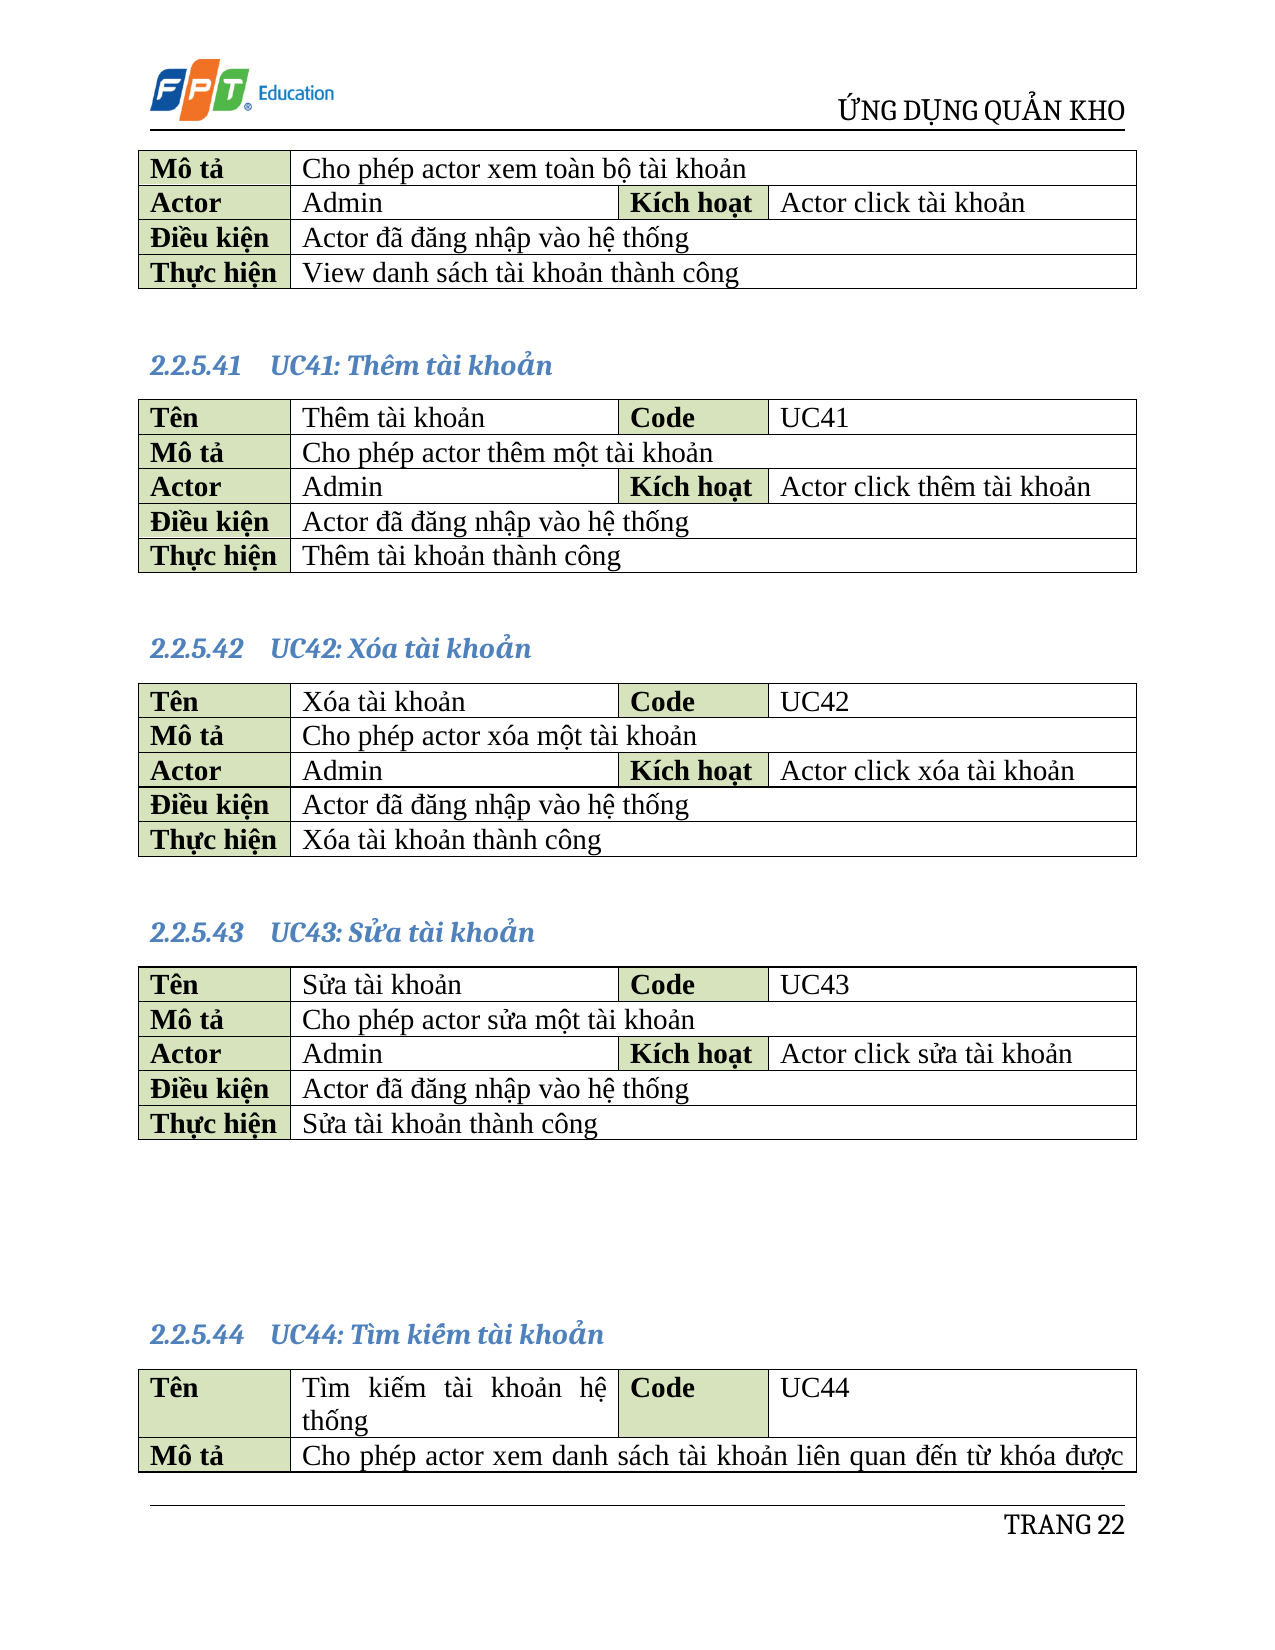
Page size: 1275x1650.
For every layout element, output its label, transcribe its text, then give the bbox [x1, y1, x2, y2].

table_header Thêm tài khoản [291, 400, 618, 434]
table_header UC43 [769, 968, 1136, 1001]
table_cell Actor click thêm tài khoản [769, 469, 1136, 503]
table_header UC41 [769, 400, 1136, 434]
table_header Code [619, 684, 768, 717]
table_header Tên [139, 1370, 290, 1437]
table_cell Kích hoạt [619, 1037, 768, 1070]
table_cell Actor [139, 1037, 290, 1070]
table_cell Admin [291, 1037, 618, 1070]
picture [150, 59, 336, 121]
table_header Code [619, 400, 768, 434]
table_cell Điều kiện [139, 504, 290, 537]
table_cell Cho phép actor xem toàn bộ tài khoản [291, 151, 1136, 184]
table_cell Actor click sửa tài khoản [769, 1037, 1136, 1070]
table_cell Xóa tài khoản thành công [291, 822, 1136, 856]
table_header UC44 [769, 1370, 1136, 1437]
table_cell Actor đã đăng nhập vào hệ thống [291, 220, 1136, 254]
table_cell Kích hoạt [619, 753, 768, 786]
table_cell Actor [139, 469, 290, 503]
table_header Code [619, 968, 768, 1001]
table_header Xóa tài khoản [291, 684, 618, 717]
subtitle UC43: Sửa tài khoản [150, 916, 1125, 949]
table_cell Sửa tài khoản thành công [291, 1106, 1136, 1139]
subtitle UC44: Tìm kiếm tài khoản [150, 1318, 1125, 1352]
table_cell Kích hoạt [619, 469, 768, 503]
table_cell Thực hiện [139, 1106, 290, 1139]
table_cell Điều kiện [139, 788, 290, 821]
table_cell Actor đã đăng nhập vào hệ thống [291, 504, 1136, 537]
table_cell Mô tả [139, 1002, 290, 1036]
table_cell Mô tả [139, 151, 290, 184]
table_cell Actor click tài khoản [769, 186, 1136, 219]
table_cell Actor đã đăng nhập vào hệ thống [291, 788, 1136, 821]
table_cell Actor [139, 753, 290, 786]
table_cell Điều kiện [139, 220, 290, 254]
table_header UC42 [769, 684, 1136, 717]
table_cell Kích hoạt [619, 186, 768, 219]
table_cell Actor đã đăng nhập vào hệ thống [291, 1071, 1136, 1105]
table_header Sửa tài khoản [291, 968, 618, 1001]
table_cell Mô tả [139, 1438, 290, 1471]
table_cell Actor click xóa tài khoản [769, 753, 1136, 786]
table_cell Cho phép actor thêm một tài khoản [291, 435, 1136, 468]
table_cell Admin [291, 186, 618, 219]
table_cell Thực hiện [139, 255, 290, 288]
table_header Tìm kiếm tài khoản hệ thống [291, 1370, 618, 1437]
table_cell View danh sách tài khoản thành công [291, 255, 1136, 288]
table_cell Mô tả [139, 718, 290, 752]
table_cell Actor [139, 186, 290, 219]
subtitle UC42: Xóa tài khoản [150, 632, 1125, 666]
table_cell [291, 1438, 1136, 1471]
table_cell Thêm tài khoản thành công [291, 539, 1136, 572]
table_header Tên [139, 400, 290, 434]
table_cell Admin [291, 753, 618, 786]
table_cell Admin [291, 469, 618, 503]
table_cell Mô tả [139, 435, 290, 468]
table_cell Thực hiện [139, 539, 290, 572]
table_cell Thực hiện [139, 822, 290, 856]
subtitle UC41: Thêm tài khoản [150, 349, 1125, 382]
table_cell Điều kiện [139, 1071, 290, 1105]
table_header Tên [139, 968, 290, 1001]
table_cell Cho phép actor xóa một tài khoản [291, 718, 1136, 752]
table_cell Cho phép actor sửa một tài khoản [291, 1002, 1136, 1036]
table_header Tên [139, 684, 290, 717]
table_header Code [619, 1370, 768, 1437]
